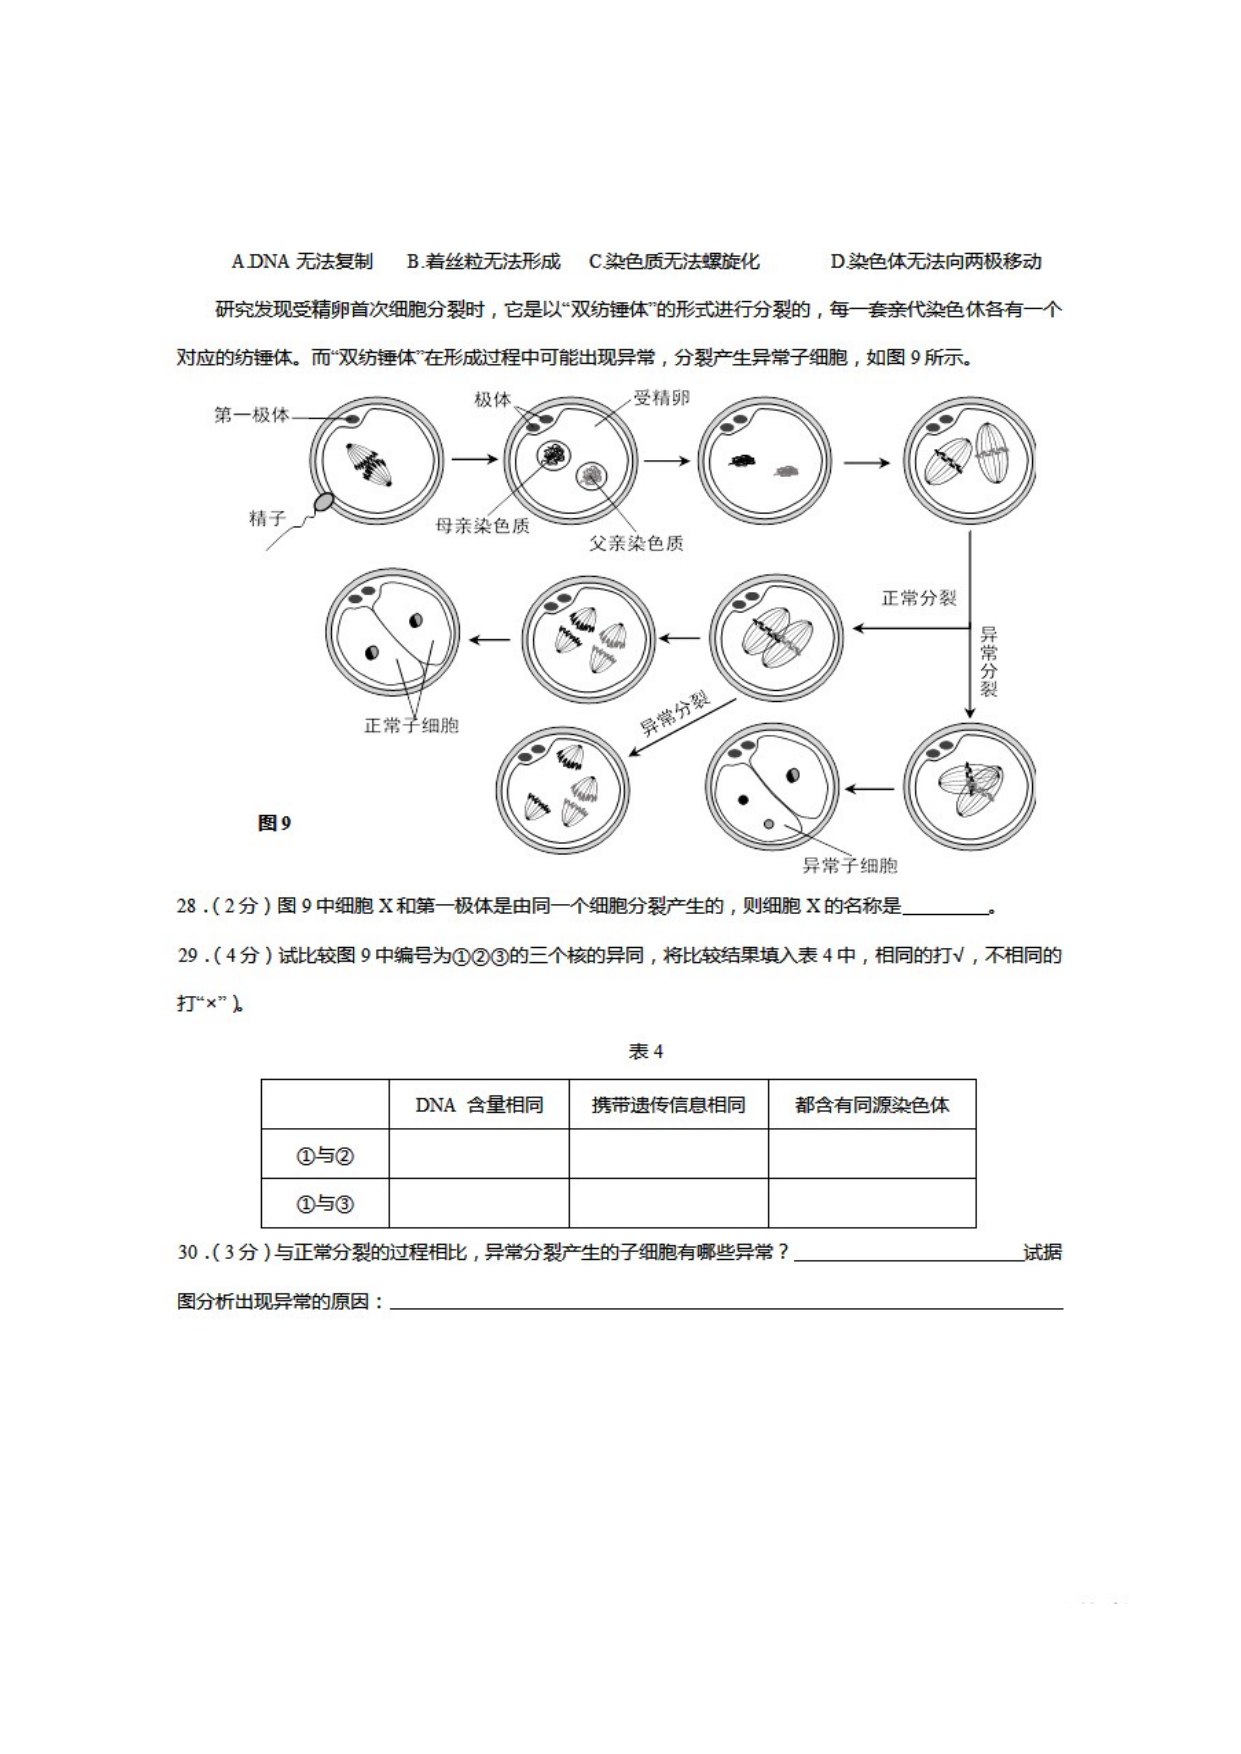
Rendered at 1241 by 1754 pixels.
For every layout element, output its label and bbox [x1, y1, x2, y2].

picture [74, 121, 1164, 1604]
